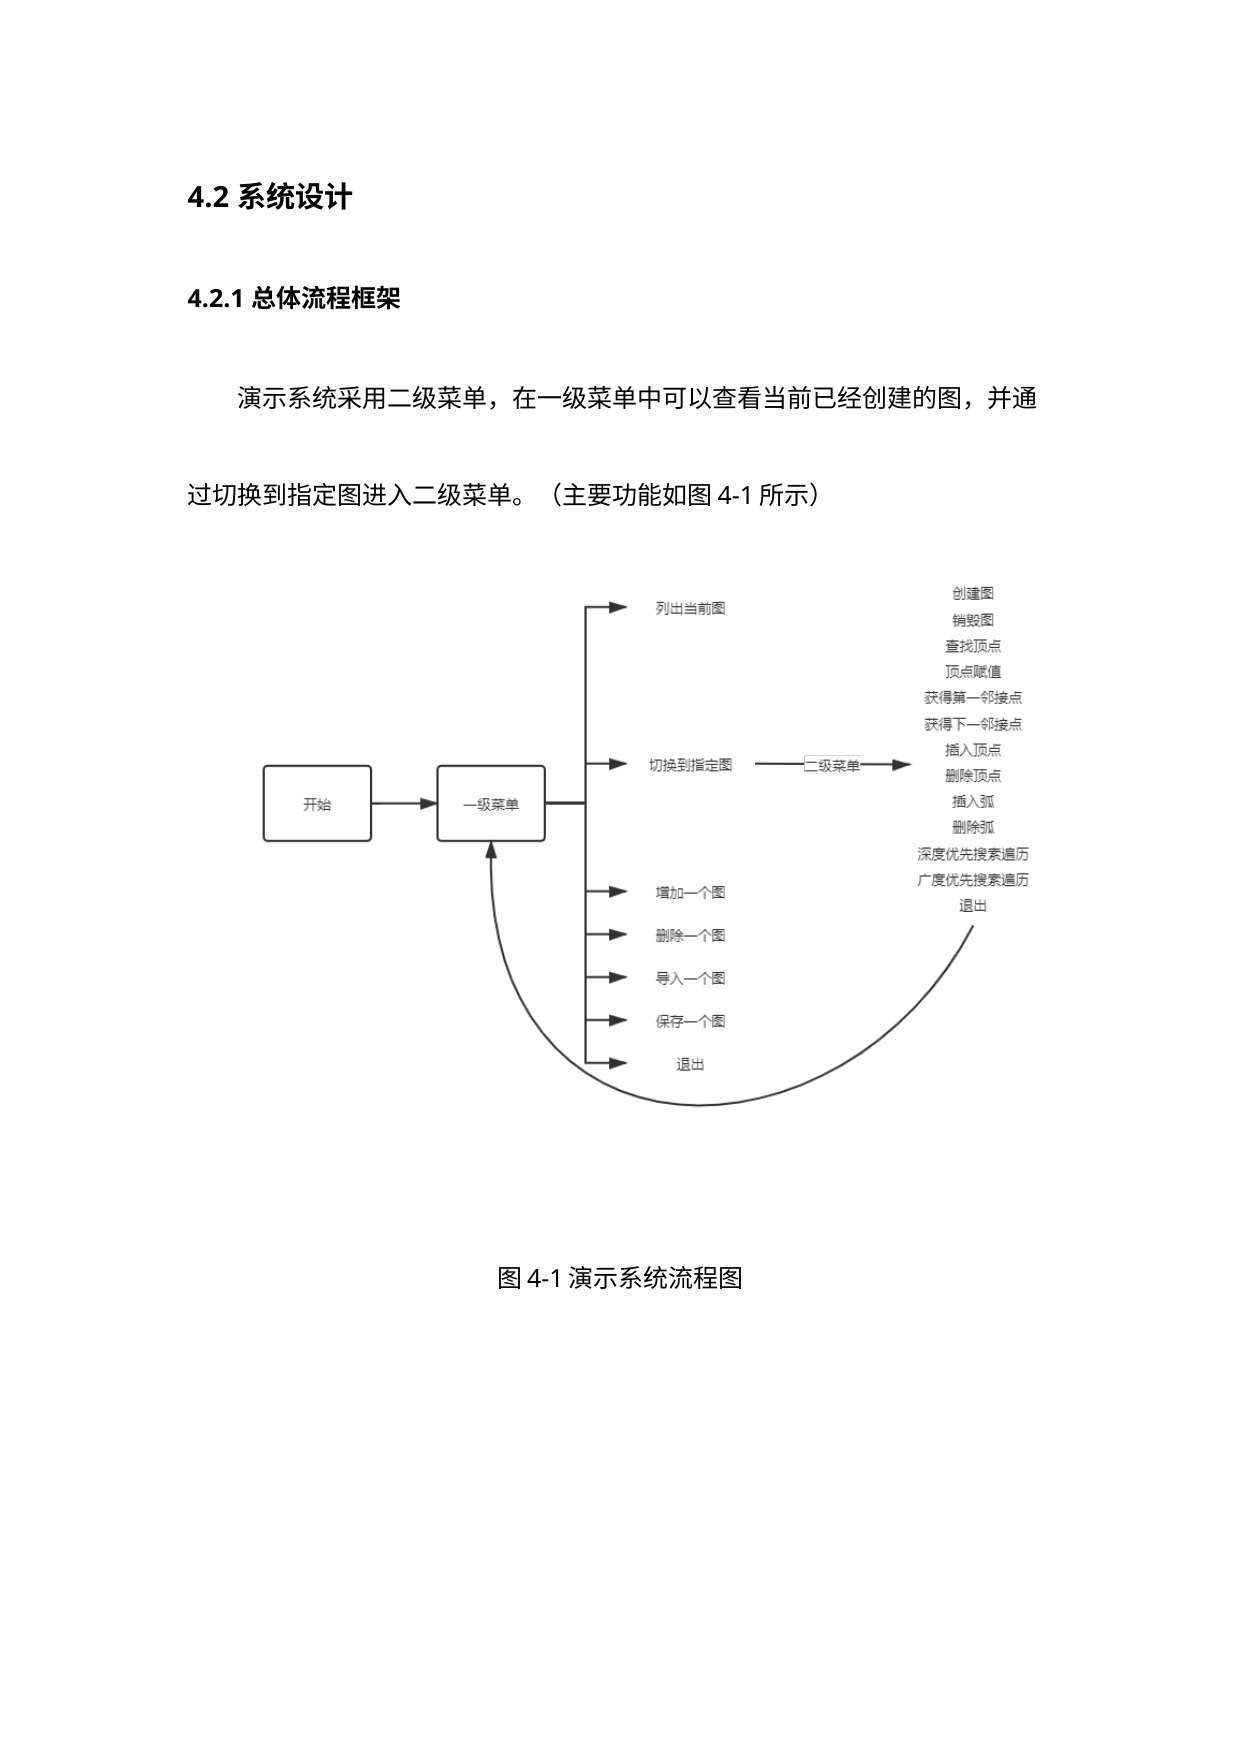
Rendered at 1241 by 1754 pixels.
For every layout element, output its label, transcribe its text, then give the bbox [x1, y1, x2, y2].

picture [237, 544, 1064, 1208]
text 图4-1演示系统流程图 [187, 1244, 1053, 1309]
subtitle 4.2.1 总体流程框架 [187, 264, 1053, 329]
subtitle 4.2 系统设计 [187, 162, 1053, 227]
text 演示系统采用二级菜单，在一级菜单中可以查看当前已经创建的图，并通过切换到指定图进入二级菜单。（主要功能如图4-1所示） [187, 364, 1053, 526]
